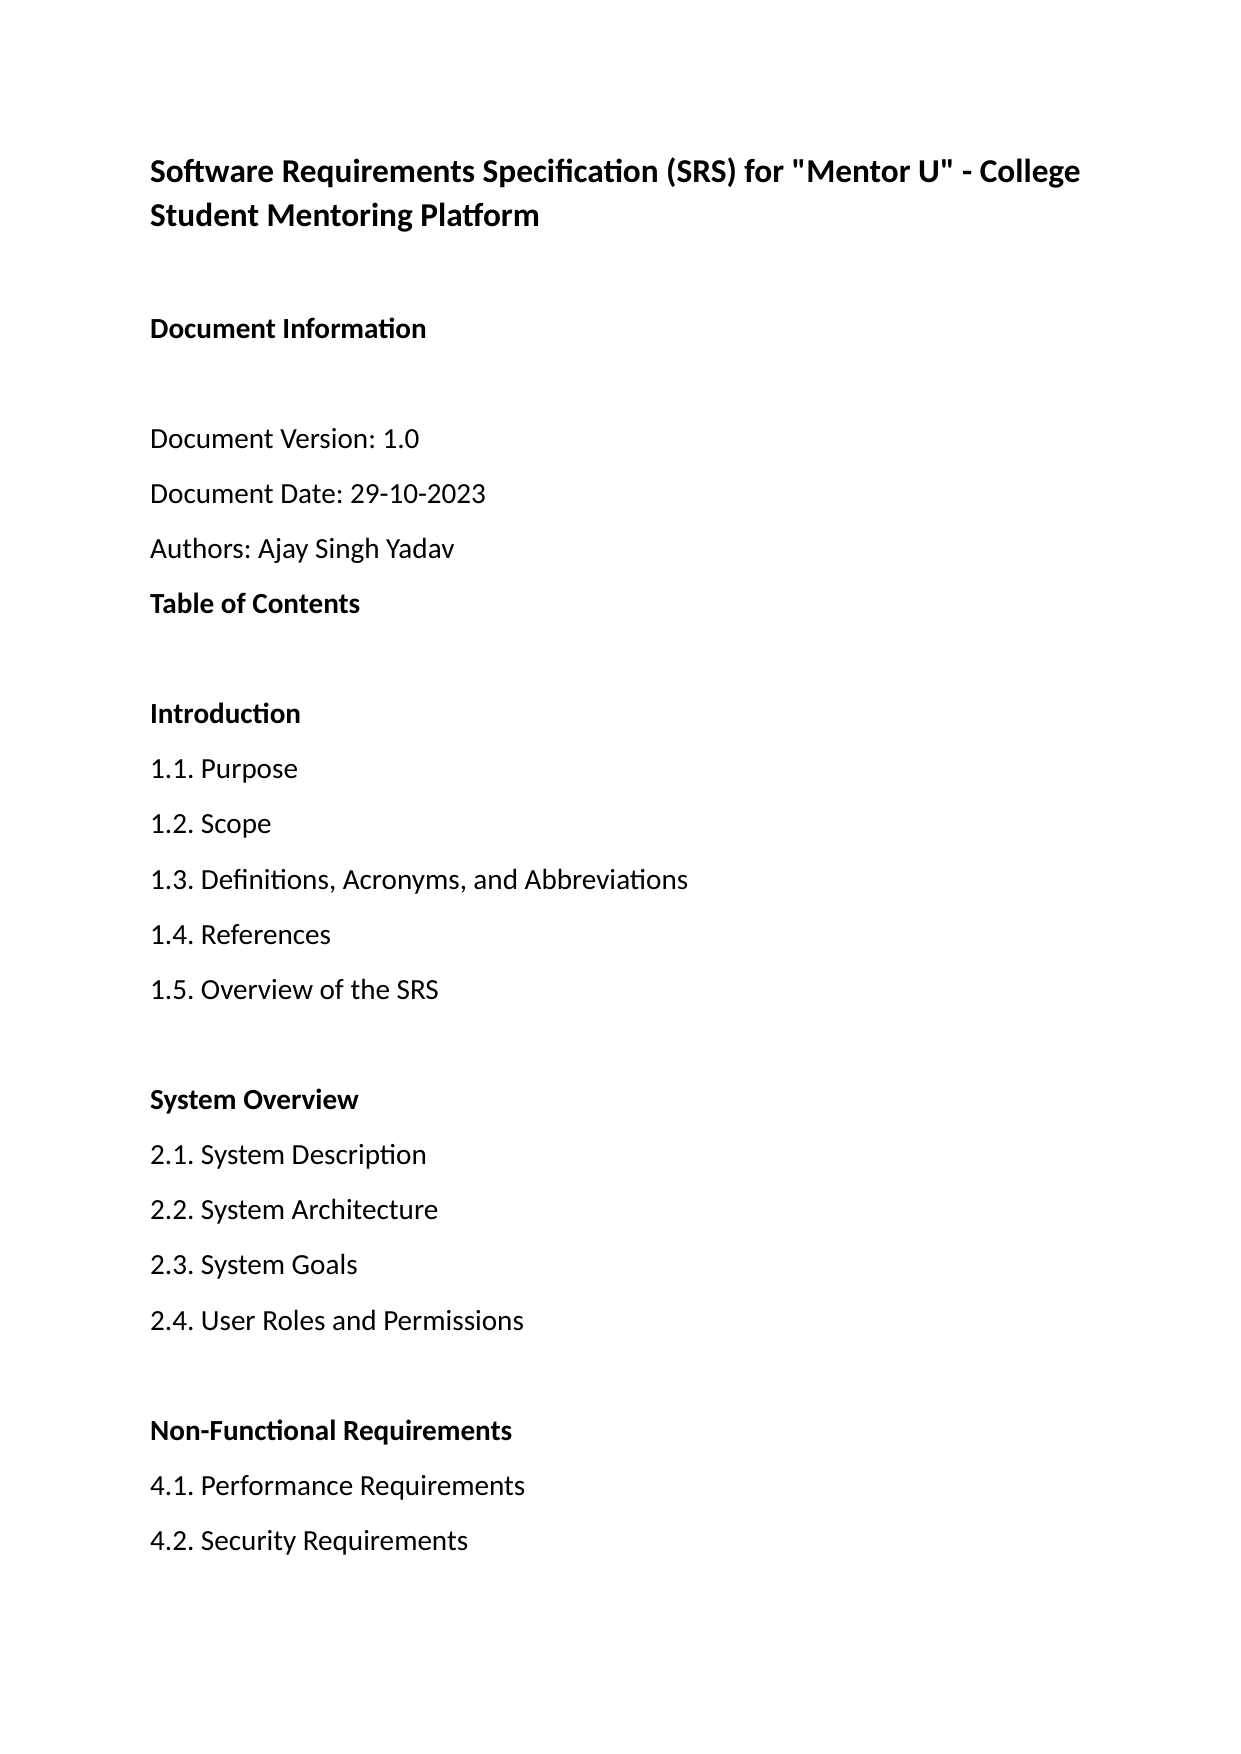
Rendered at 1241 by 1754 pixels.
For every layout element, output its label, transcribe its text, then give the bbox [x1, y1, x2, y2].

text 1.3. Definitions, Acronyms, and Abbreviations [150, 861, 1090, 896]
text 1.5. Overview of the SRS [150, 971, 1090, 1007]
text Table of Contents [150, 585, 1090, 621]
text 1.1. Purpose [150, 751, 1090, 786]
text 4.1. Performance Requirements [150, 1467, 1090, 1502]
text Document Date: 29-10-2023 [150, 475, 1090, 511]
text Software Requirements Specification (SRS) for "Mentor U" - College Student Mentoring Platform [150, 150, 1090, 235]
text Authors: Ajay Singh Yadav [150, 530, 1090, 566]
text System Overview [150, 1081, 1090, 1117]
text 2.2. System Architecture [150, 1191, 1090, 1227]
text 2.3. System Goals [150, 1246, 1090, 1282]
text 2.4. User Roles and Permissions [150, 1302, 1090, 1337]
text Document Information [150, 310, 1090, 345]
text 1.4. References [150, 916, 1090, 951]
text Document Version: 1.0 [150, 420, 1090, 456]
text 2.1. System Description [150, 1136, 1090, 1172]
text Introduction [150, 695, 1090, 731]
text 4.2. Security Requirements [150, 1522, 1090, 1558]
text Non-Functional Requirements [150, 1412, 1090, 1447]
text 1.2. Scope [150, 806, 1090, 841]
